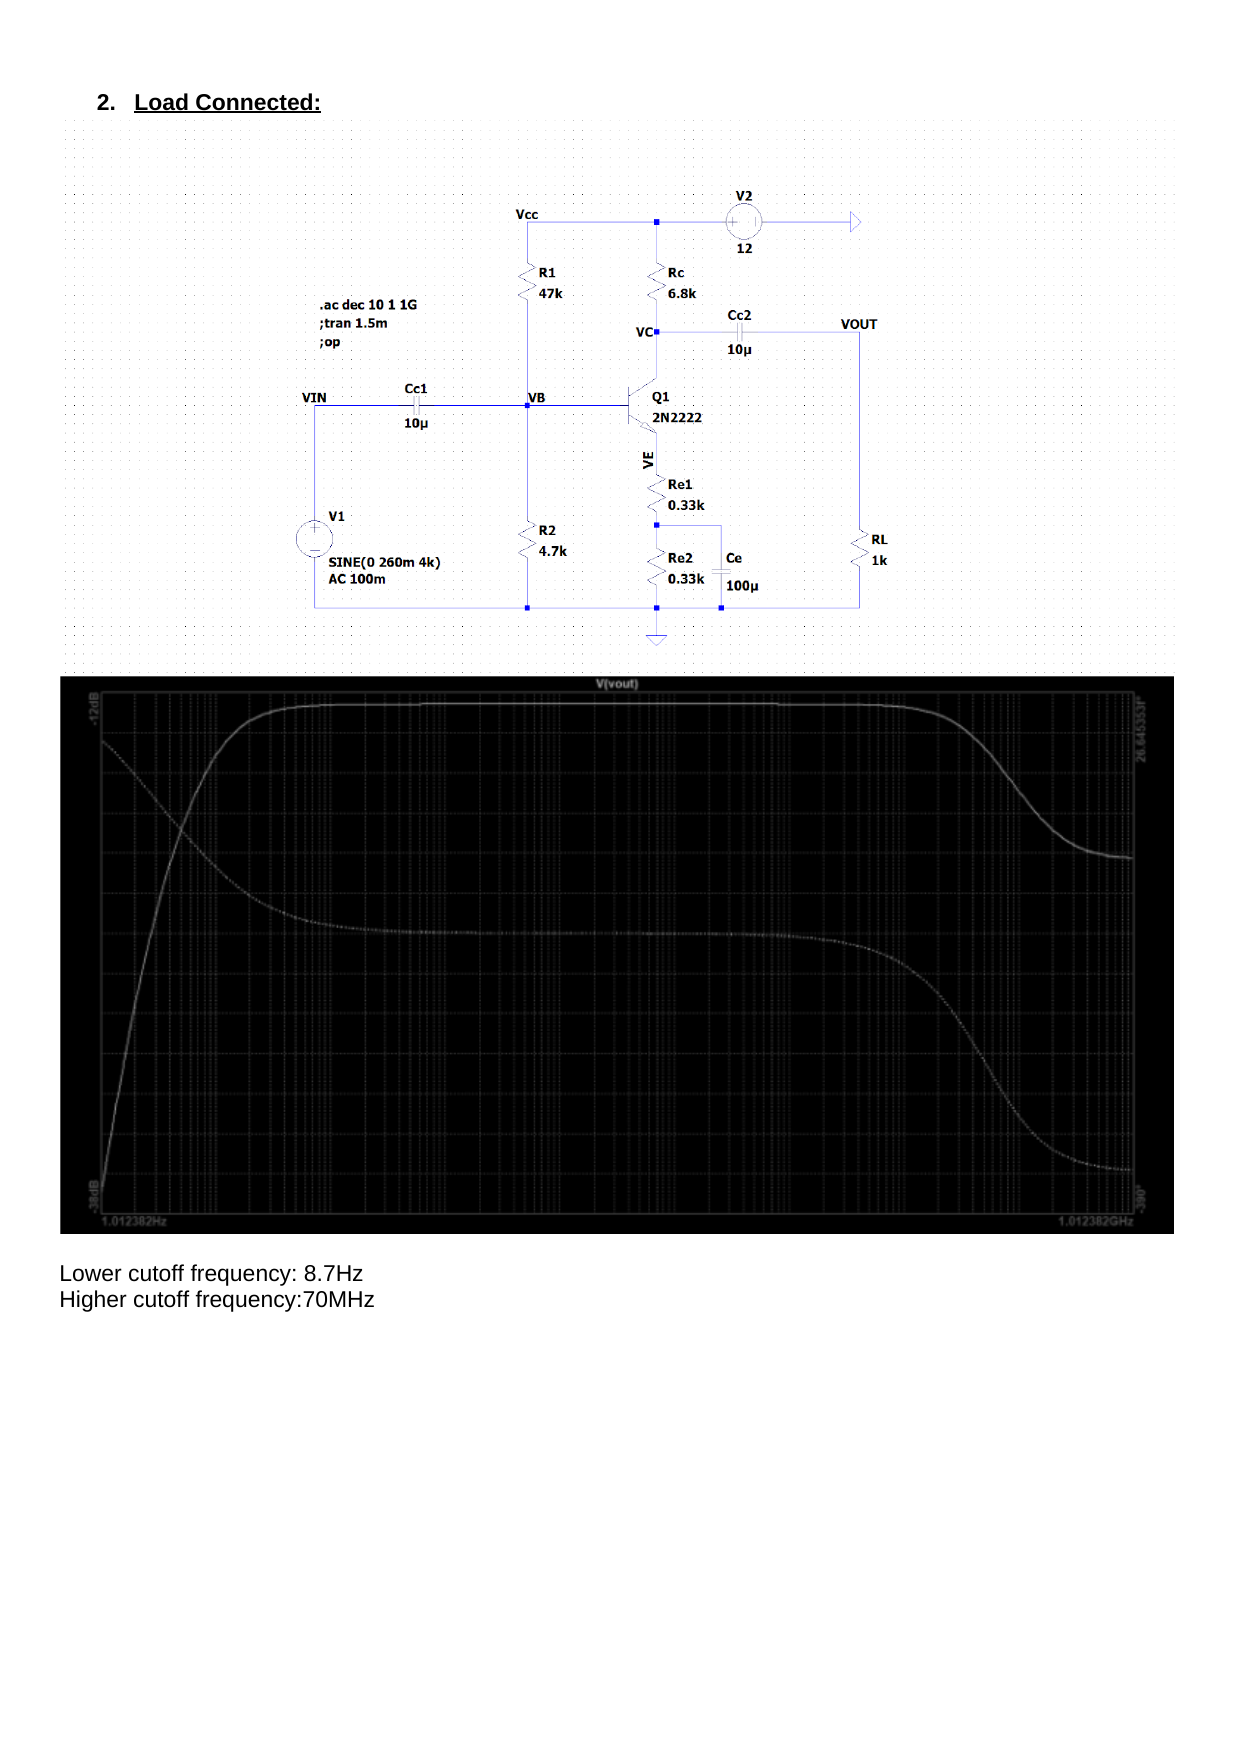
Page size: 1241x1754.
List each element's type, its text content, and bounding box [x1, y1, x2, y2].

text Higher cutoff frequency:70MHz [59, 1286, 1181, 1313]
list Load Connected: [97, 89, 1181, 115]
text Lower cutoff frequency: 8.7Hz [59, 1260, 1181, 1286]
picture [59, 115, 1182, 1234]
